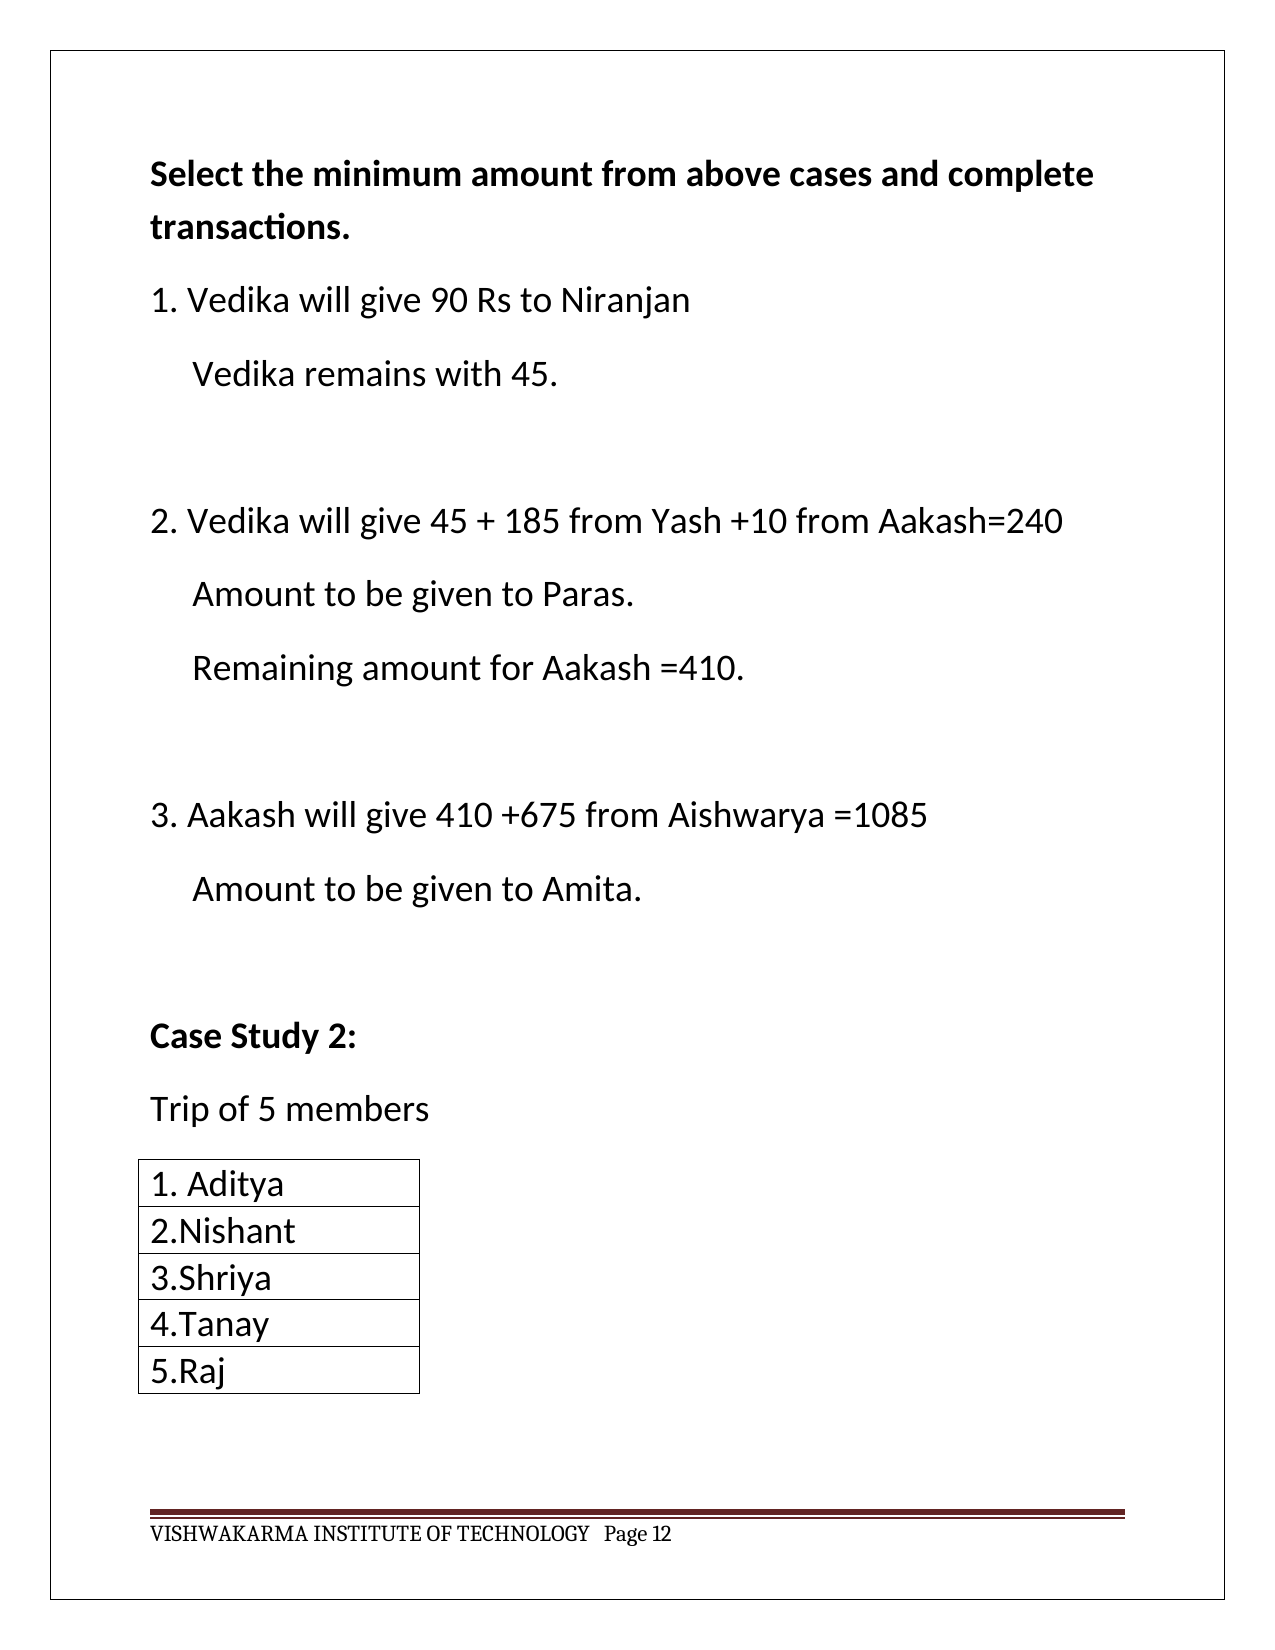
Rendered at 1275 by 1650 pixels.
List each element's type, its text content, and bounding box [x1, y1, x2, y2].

text Case Study 2: [150, 1012, 1125, 1057]
table_cell 5.Raj [139, 1347, 419, 1393]
text 3. Aakash will give 410 +675 from Aishwarya =1085 [150, 791, 1125, 837]
text Remaining amount for Aakash =410. [150, 644, 1125, 690]
text Trip of 5 members [150, 1085, 1125, 1131]
table_cell 2.Nishant [139, 1207, 419, 1252]
text Amount to be given to Amita. [150, 864, 1125, 910]
table_cell 3.Shriya [139, 1254, 419, 1299]
table_cell 4.Tanay [139, 1300, 419, 1346]
text 1. Vedika will give 90 Rs to Niranjan [150, 276, 1125, 322]
text Amount to be given to Paras. [150, 570, 1125, 616]
text Vedika remains with 45. [150, 350, 1125, 396]
text 2. Vedika will give 45 + 185 from Yash +10 from Aakash=240 [150, 497, 1125, 543]
table_header 1. Aditya [139, 1160, 419, 1206]
text Select the minimum amount from above cases and complete transactions. [150, 150, 1125, 248]
